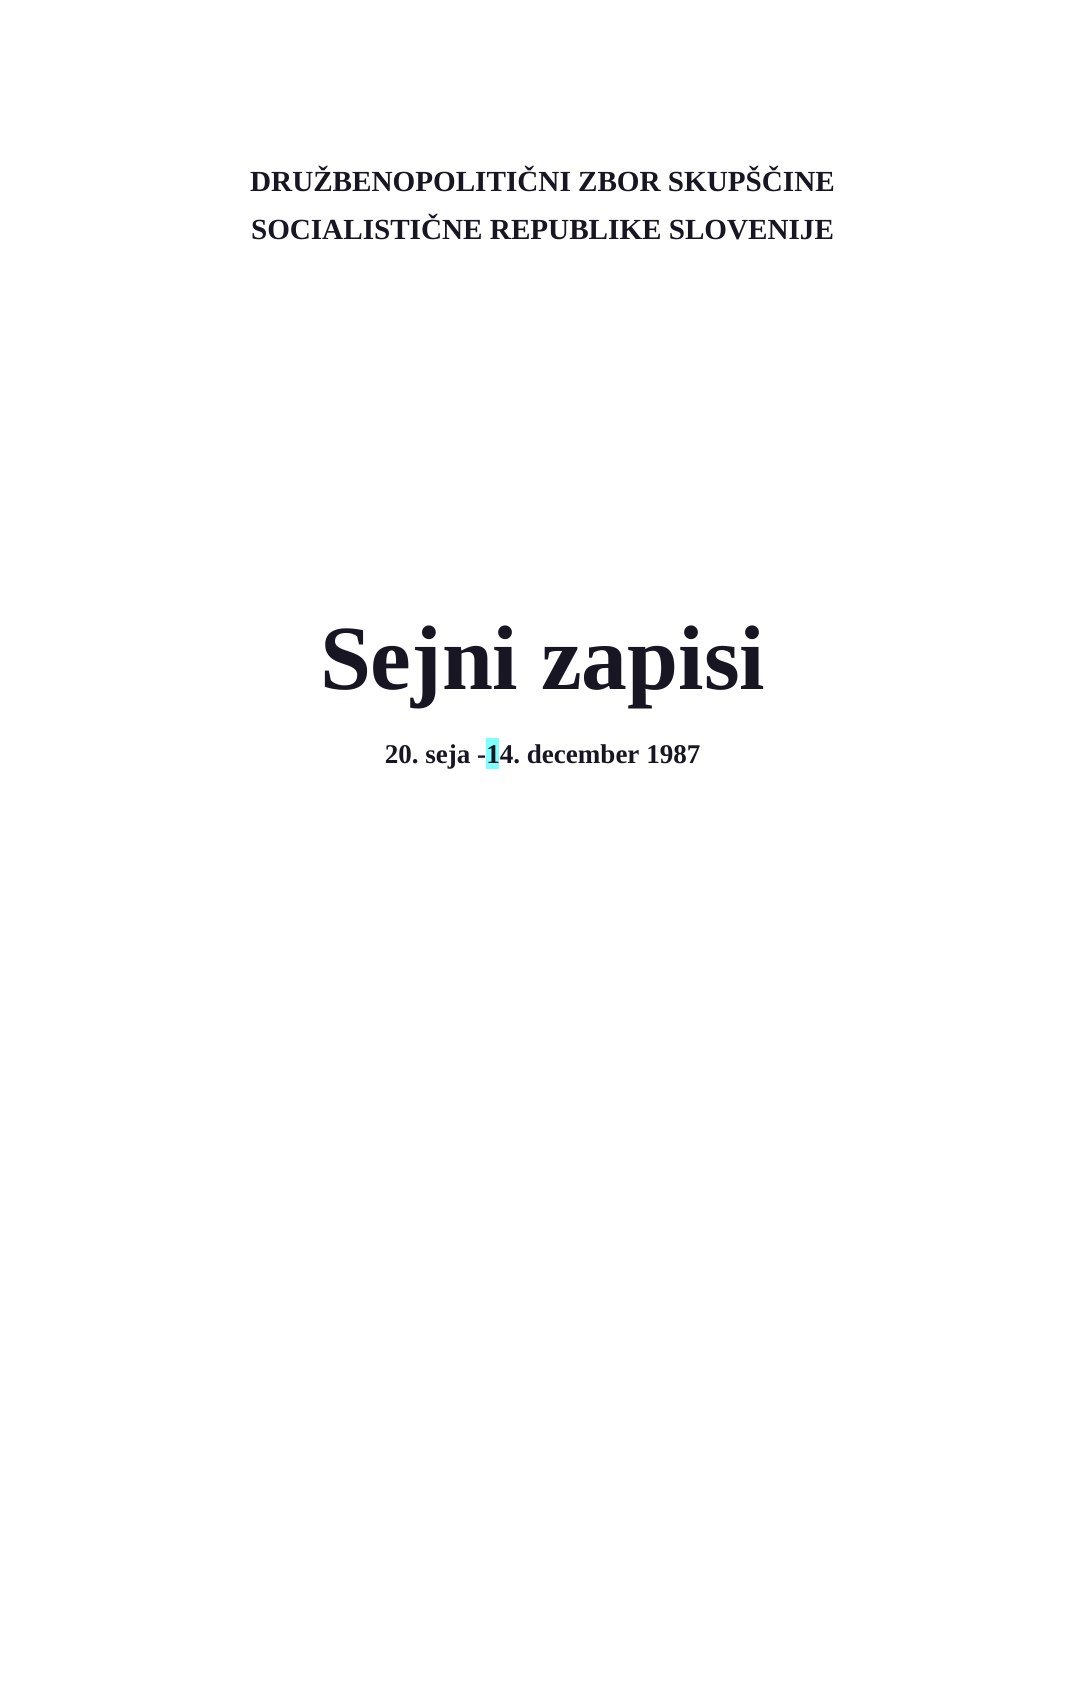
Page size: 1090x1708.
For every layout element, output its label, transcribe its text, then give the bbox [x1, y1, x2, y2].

subtitle Sejni zapisi [48, 604, 1037, 709]
text DRUŽBENOPOLITIČNI ZBOR SKUPŠČINE [48, 164, 1037, 197]
text 20. seja -14. december 1987 [499, 738, 1037, 769]
text SOCIALISTIČNE REPUBLIKE SLOVENIJE [48, 212, 1037, 245]
text 20. seja -14. december 1987 [48, 738, 486, 769]
